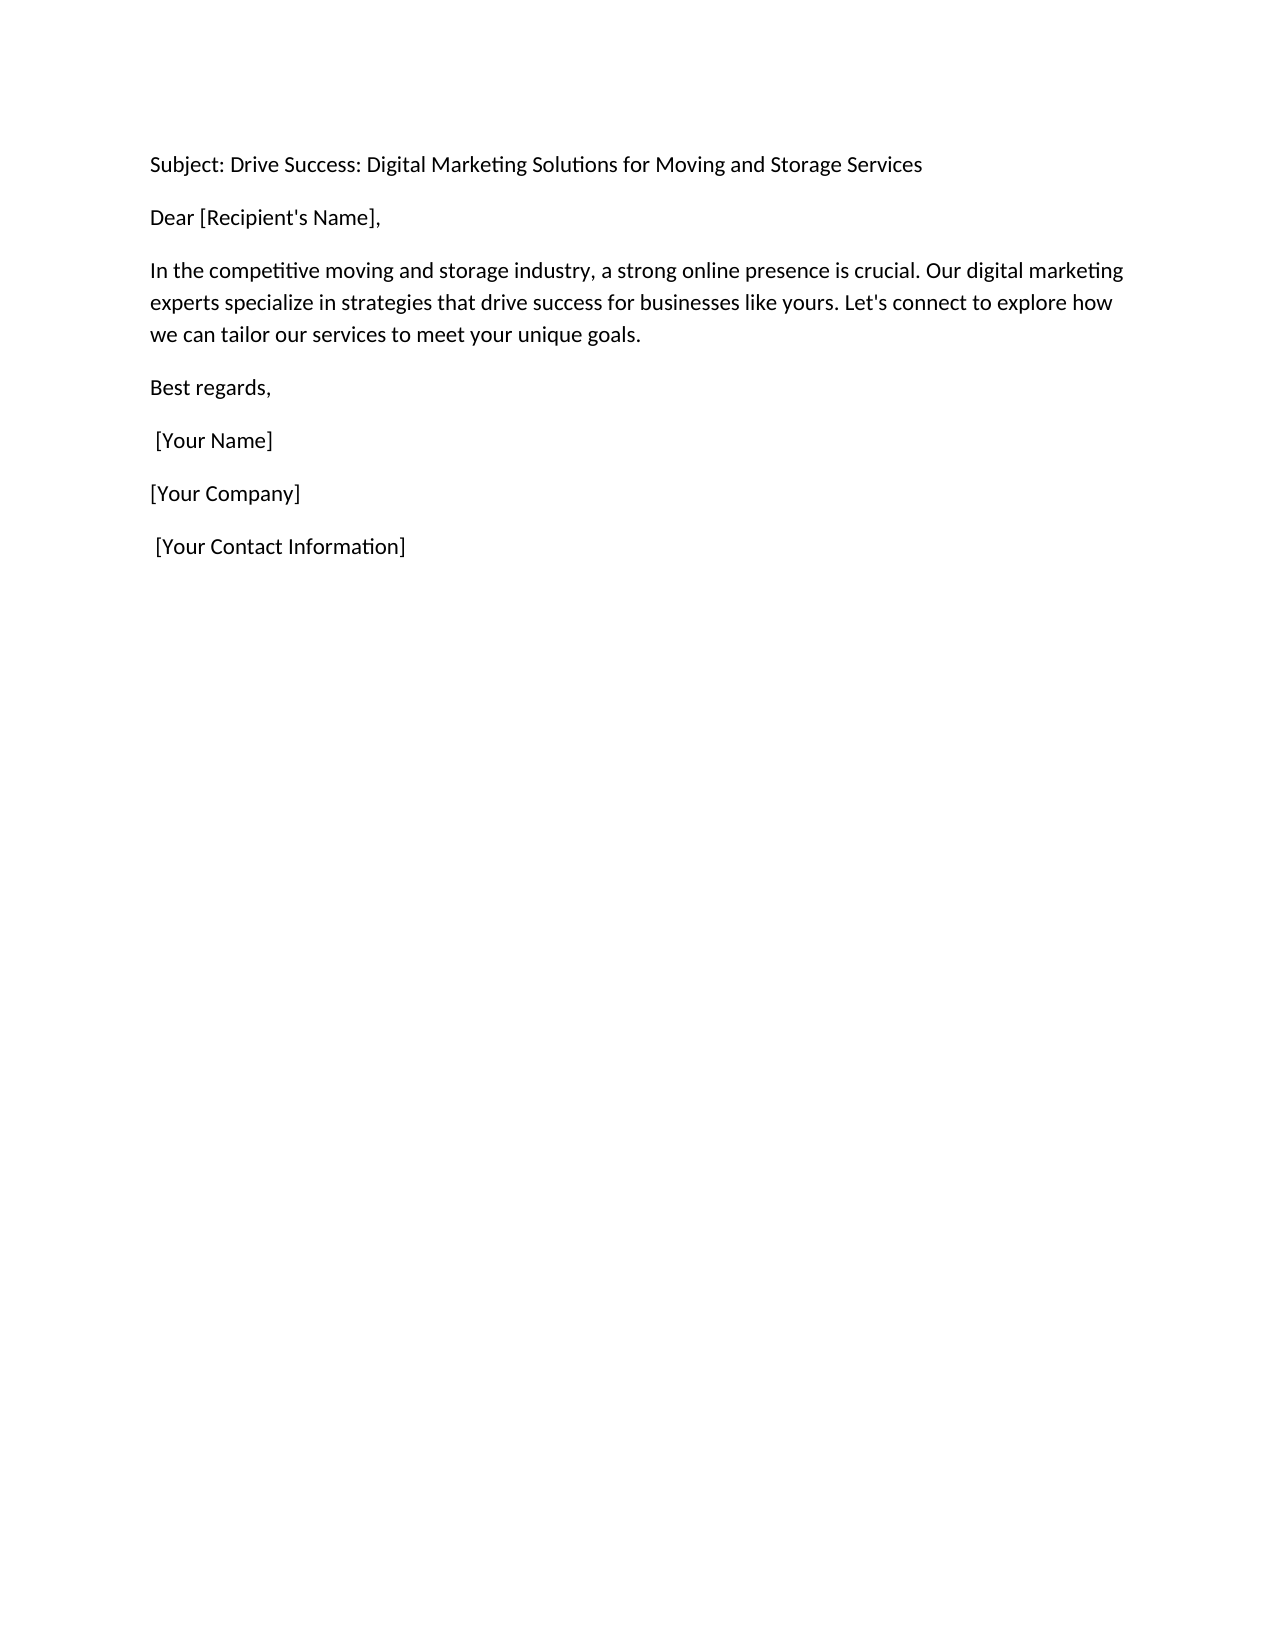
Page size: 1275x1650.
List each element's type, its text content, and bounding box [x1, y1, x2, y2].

text Dear [Recipient's Name], [150, 203, 1125, 231]
text [Your Company] [150, 479, 1125, 507]
text Best regards, [150, 373, 1125, 401]
text Subject: Drive Success: Digital Marketing Solutions for Moving and Storage Services [150, 150, 1125, 178]
text [Your Name] [150, 426, 1125, 454]
text In the competitive moving and storage industry, a strong online presence is crucial. Our digital marketing experts specialize in strategies that drive success for businesses like yours. Let's connect to explore how we can tailor our services to meet your unique goals. [150, 256, 1125, 348]
text [Your Contact Information] [150, 532, 1125, 561]
